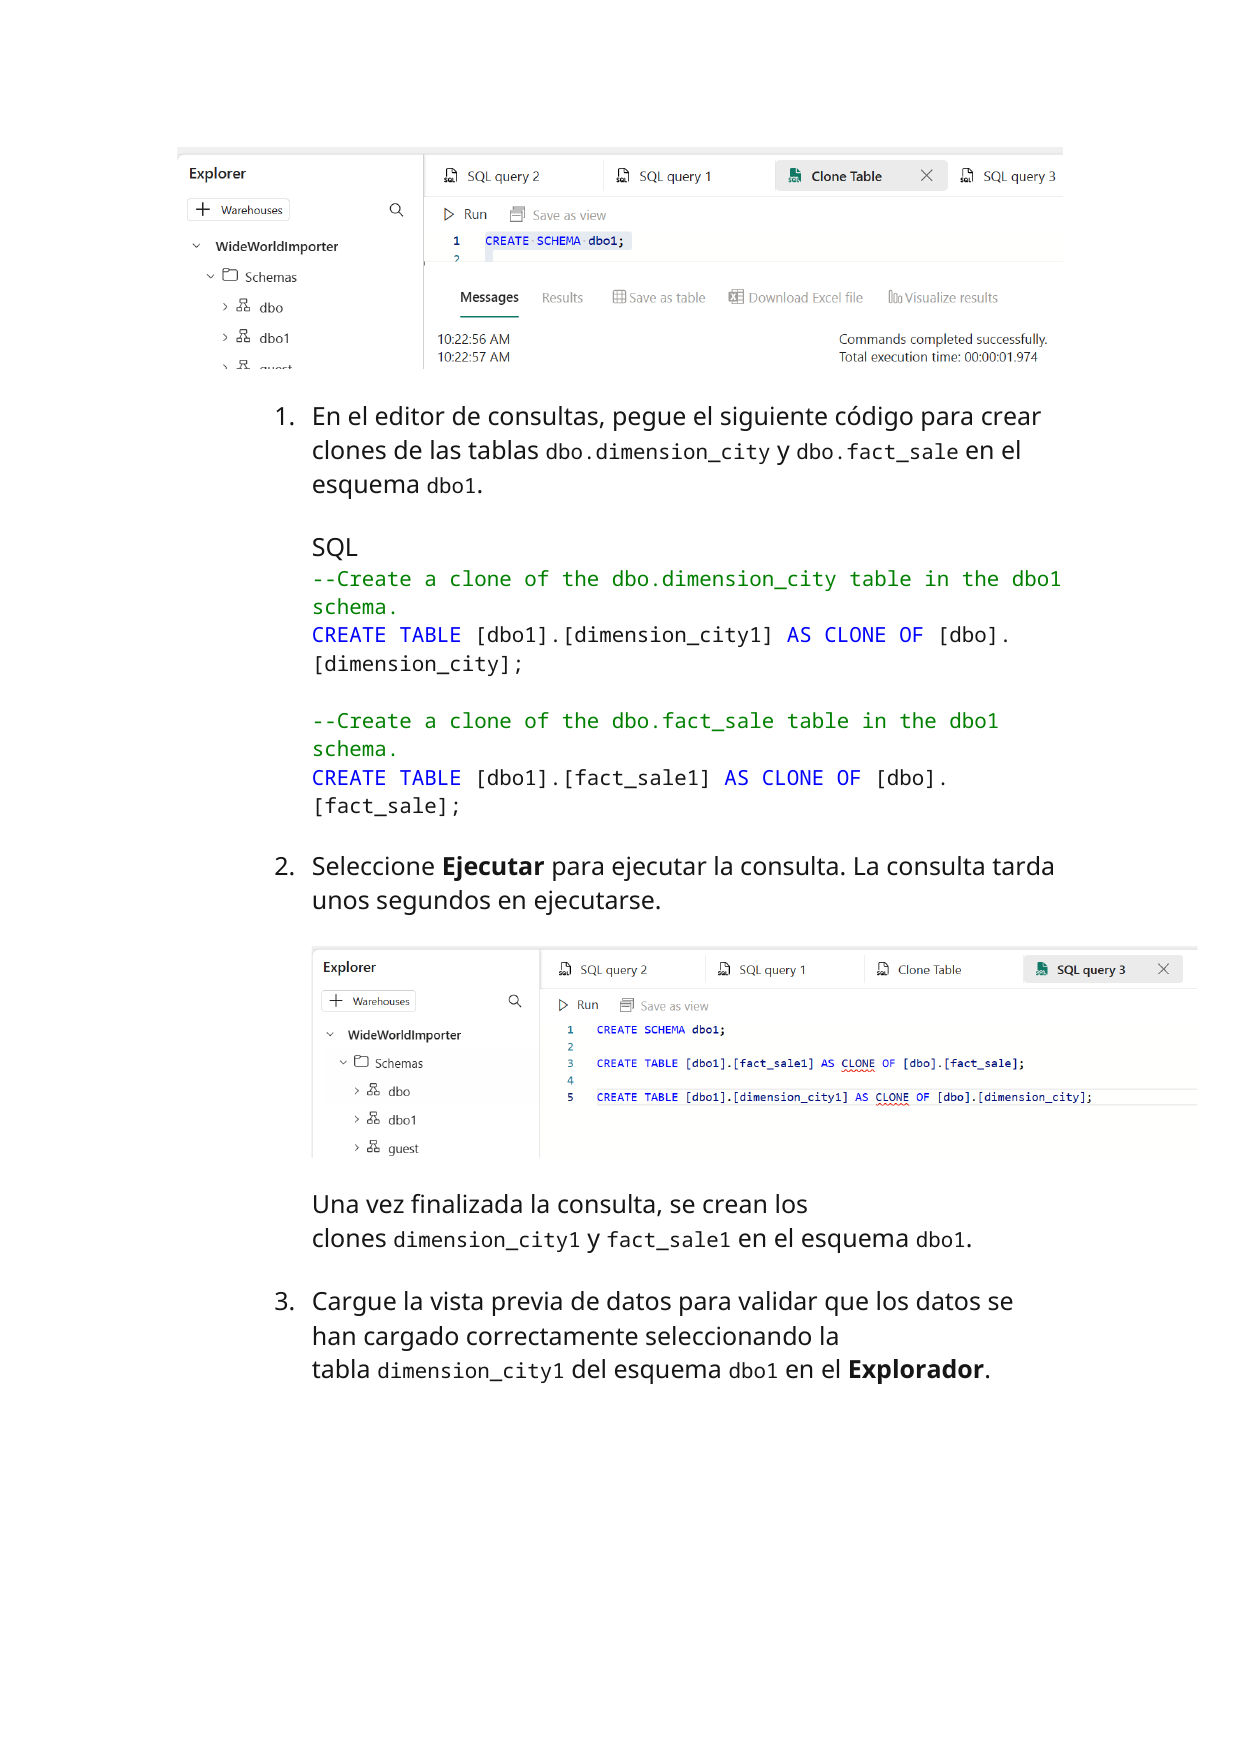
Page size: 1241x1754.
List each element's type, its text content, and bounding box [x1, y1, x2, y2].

list Seleccione Ejecutar para ejecutar la consulta. La consulta tarda unos segundos en ejecutarse. [274, 849, 1063, 917]
picture [311, 946, 1198, 1158]
picture [177, 147, 1063, 369]
text --Create a clone of the dbo.fact_sale table in the dbo1 schema. [312, 706, 1063, 763]
list En el editor de consultas, pegue el siguiente código para crear clones de las tablas dbo.dimension_city y dbo.fact_sale en el esquema dbo1. [274, 398, 1063, 500]
text --Create a clone of the dbo.dimension_city table in the dbo1 schema. [312, 564, 1063, 621]
list Cargue la vista previa de datos para validar que los datos se han cargado correctamente seleccionando la tabla dimension_city1 del esquema dbo1 en el Explorador. [274, 1284, 1063, 1386]
text CREATE TABLE [dbo1].[fact_sale1] AS CLONE OF [dbo].[fact_sale]; [312, 763, 1063, 819]
text Una vez finalizada la consulta, se crean los clones dimension_city1 y fact_sale1 en el esquema dbo1. [312, 1187, 1063, 1255]
text CREATE TABLE [dbo1].[dimension_city1] AS CLONE OF [dbo].[dimension_city]; [312, 621, 1063, 677]
text SQL [312, 529, 1063, 564]
